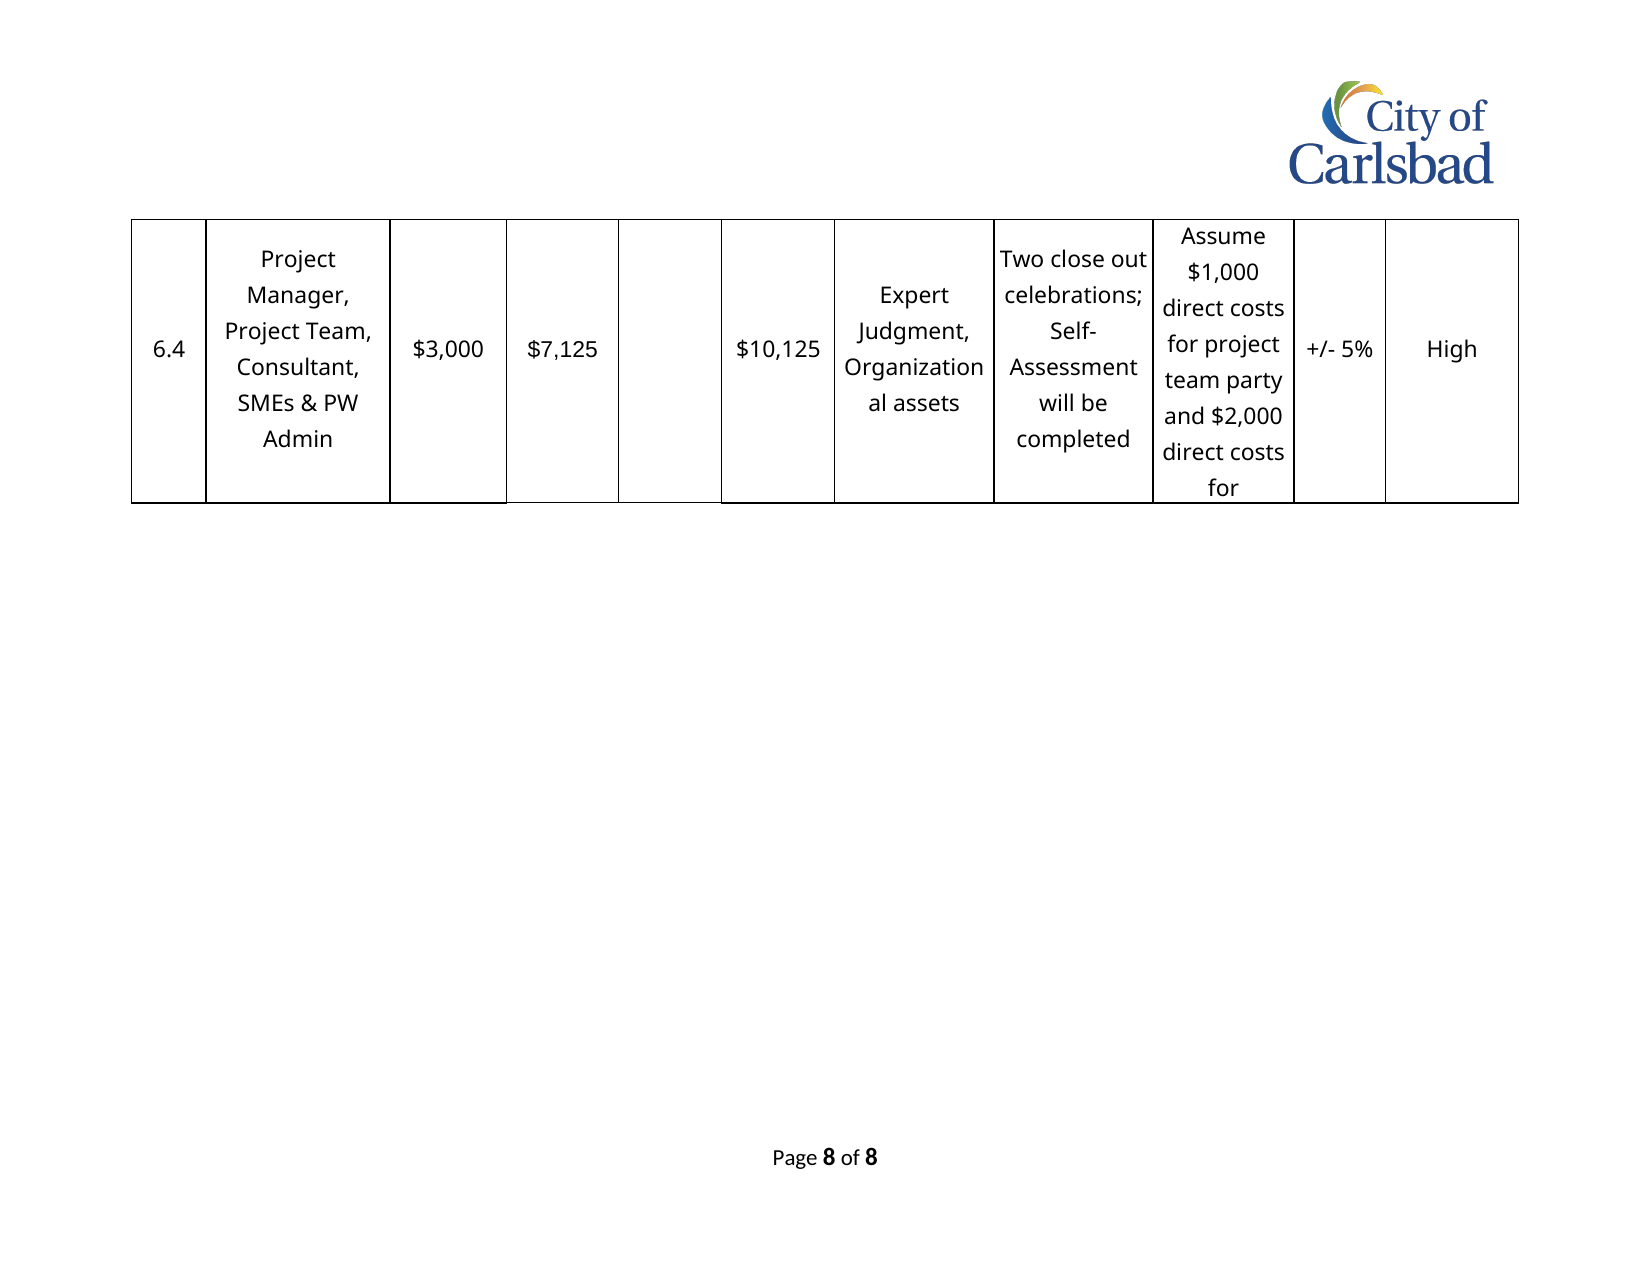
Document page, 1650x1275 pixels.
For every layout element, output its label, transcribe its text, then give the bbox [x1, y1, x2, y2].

picture [1282, 75, 1500, 191]
table_cell 6.4 [132, 220, 205, 502]
table_cell Two close out celebrations; Self-Assessment will be completed [995, 220, 1152, 502]
table_cell $3,000 [391, 220, 506, 502]
table_cell High [1386, 220, 1518, 502]
table_cell Project Manager, Project Team, Consultant, SMEs & PW Admin [207, 220, 389, 502]
table_cell +/- 5% [1295, 220, 1385, 502]
table_cell $10,125 [722, 220, 834, 502]
table_cell Expert Judgment, Organizational assets [835, 220, 993, 502]
table_cell [619, 220, 721, 502]
table_cell $7,125 [507, 220, 618, 502]
table_cell Assume $1,000 direct costs for project team party and $2,000 direct costs for stakeholder celebration [1154, 220, 1293, 502]
